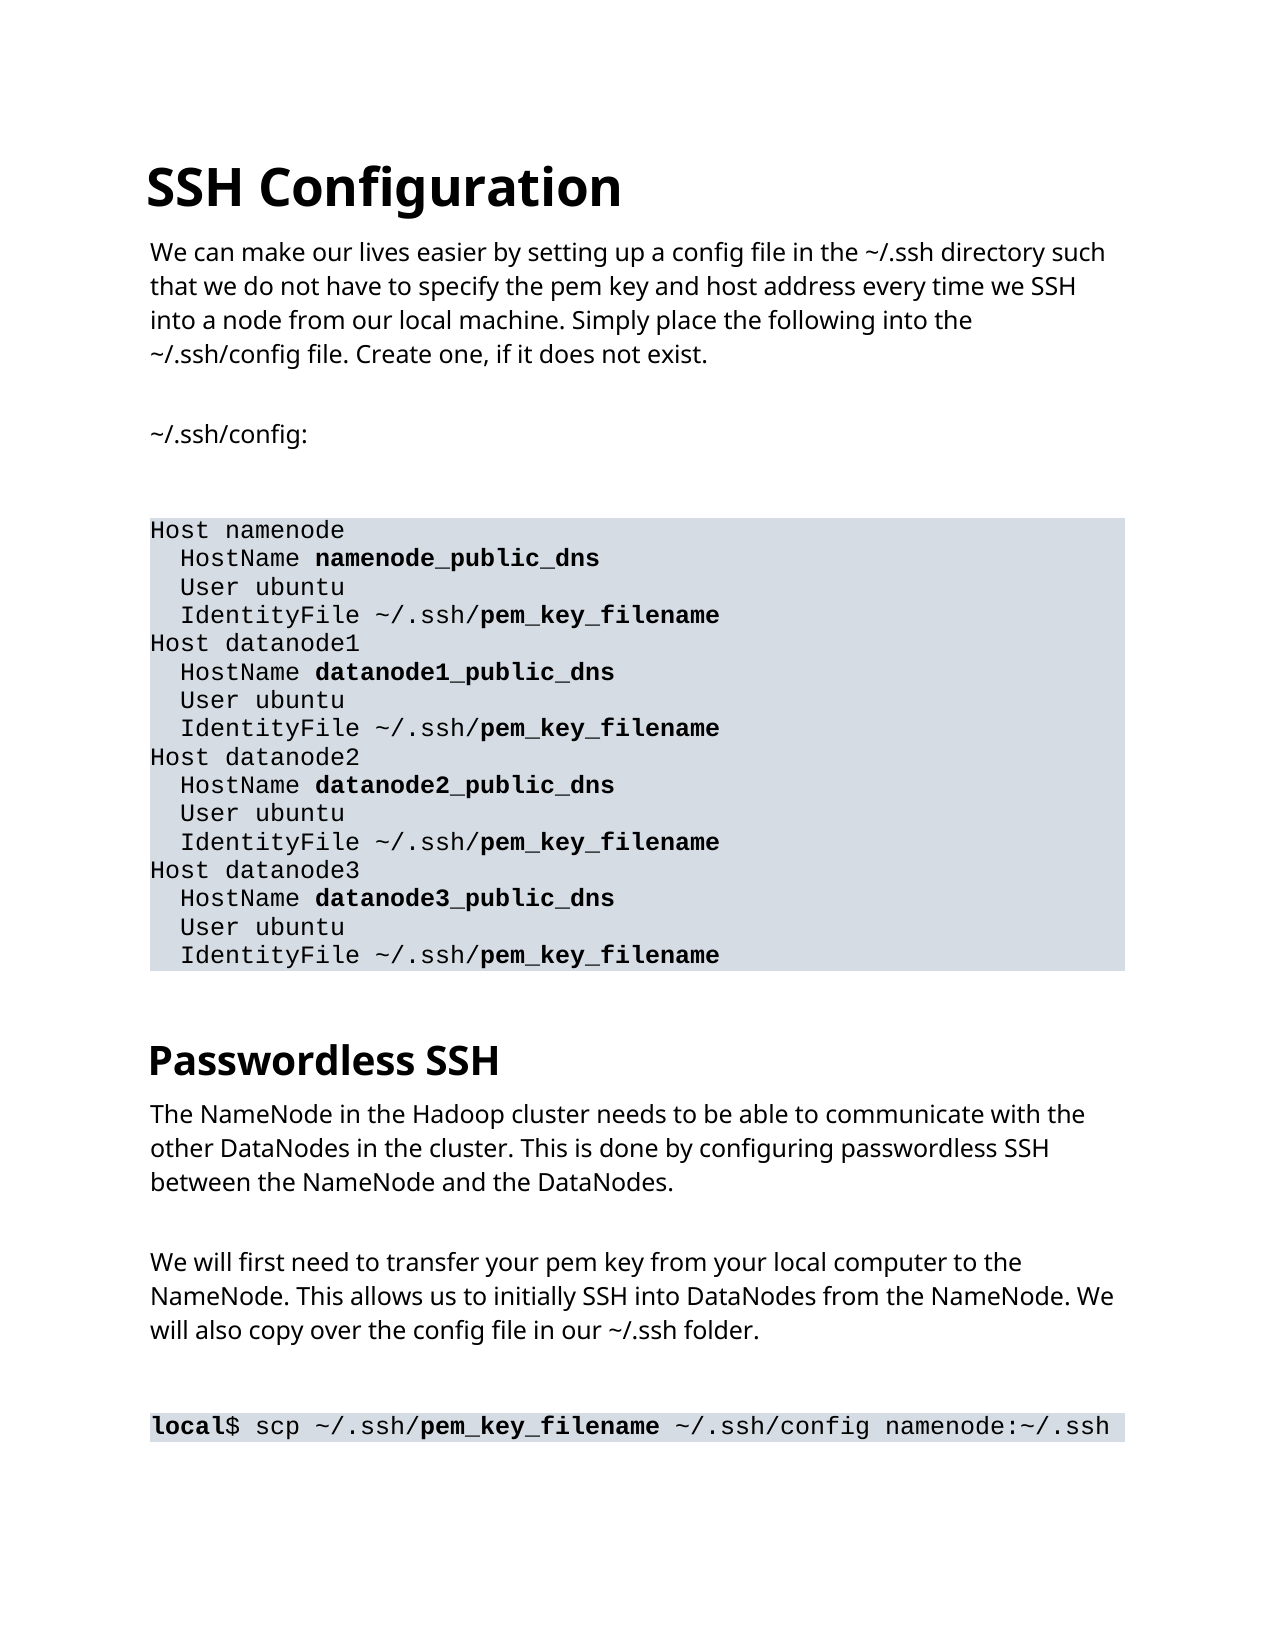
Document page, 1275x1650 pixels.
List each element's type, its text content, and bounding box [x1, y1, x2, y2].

text SSH Configuration [147, 150, 1125, 222]
text The NameNode in the Hadoop cluster needs to be able to communicate with the other DataNodes in the cluster. This is done by configuring passwordless SSH between the NameNode and the DataNodes. [150, 1097, 1125, 1199]
text We will first need to transfer your pem key from your local computer to the NameNode. This allows us to initially SSH into DataNodes from the NameNode. We will also copy over the config file in our ~/.ssh folder. [150, 1244, 1125, 1346]
text Host namenode HostName namenode_public_dns User ubuntu IdentityFile ~/.ssh/pem_key_filename [150, 518, 1125, 631]
text Host datanode1 HostName datanode1_public_dns User ubuntu IdentityFile ~/.ssh/pem_key_filename [150, 631, 1125, 744]
text local$ scp ~/.ssh/pem_key_filename ~/.ssh/config namenode:~/.ssh [150, 1413, 1125, 1442]
text Host datanode3 HostName datanode3_public_dns User ubuntu IdentityFile ~/.ssh/pem_key_filename [150, 858, 1125, 971]
text We can make our lives easier by setting up a config file in the ~/.ssh directory such that we do not have to specify the pem key and host address every time we SSH into a node from our local machine. Simply place the following into the ~/.ssh/config file. Create one, if it does not exist. [150, 235, 1125, 371]
text ~/.ssh/config: [150, 416, 1125, 451]
text Passwordless SSH [147, 1032, 1125, 1087]
text Host datanode2 HostName datanode2_public_dns User ubuntu IdentityFile ~/.ssh/pem_key_filename [150, 744, 1125, 858]
